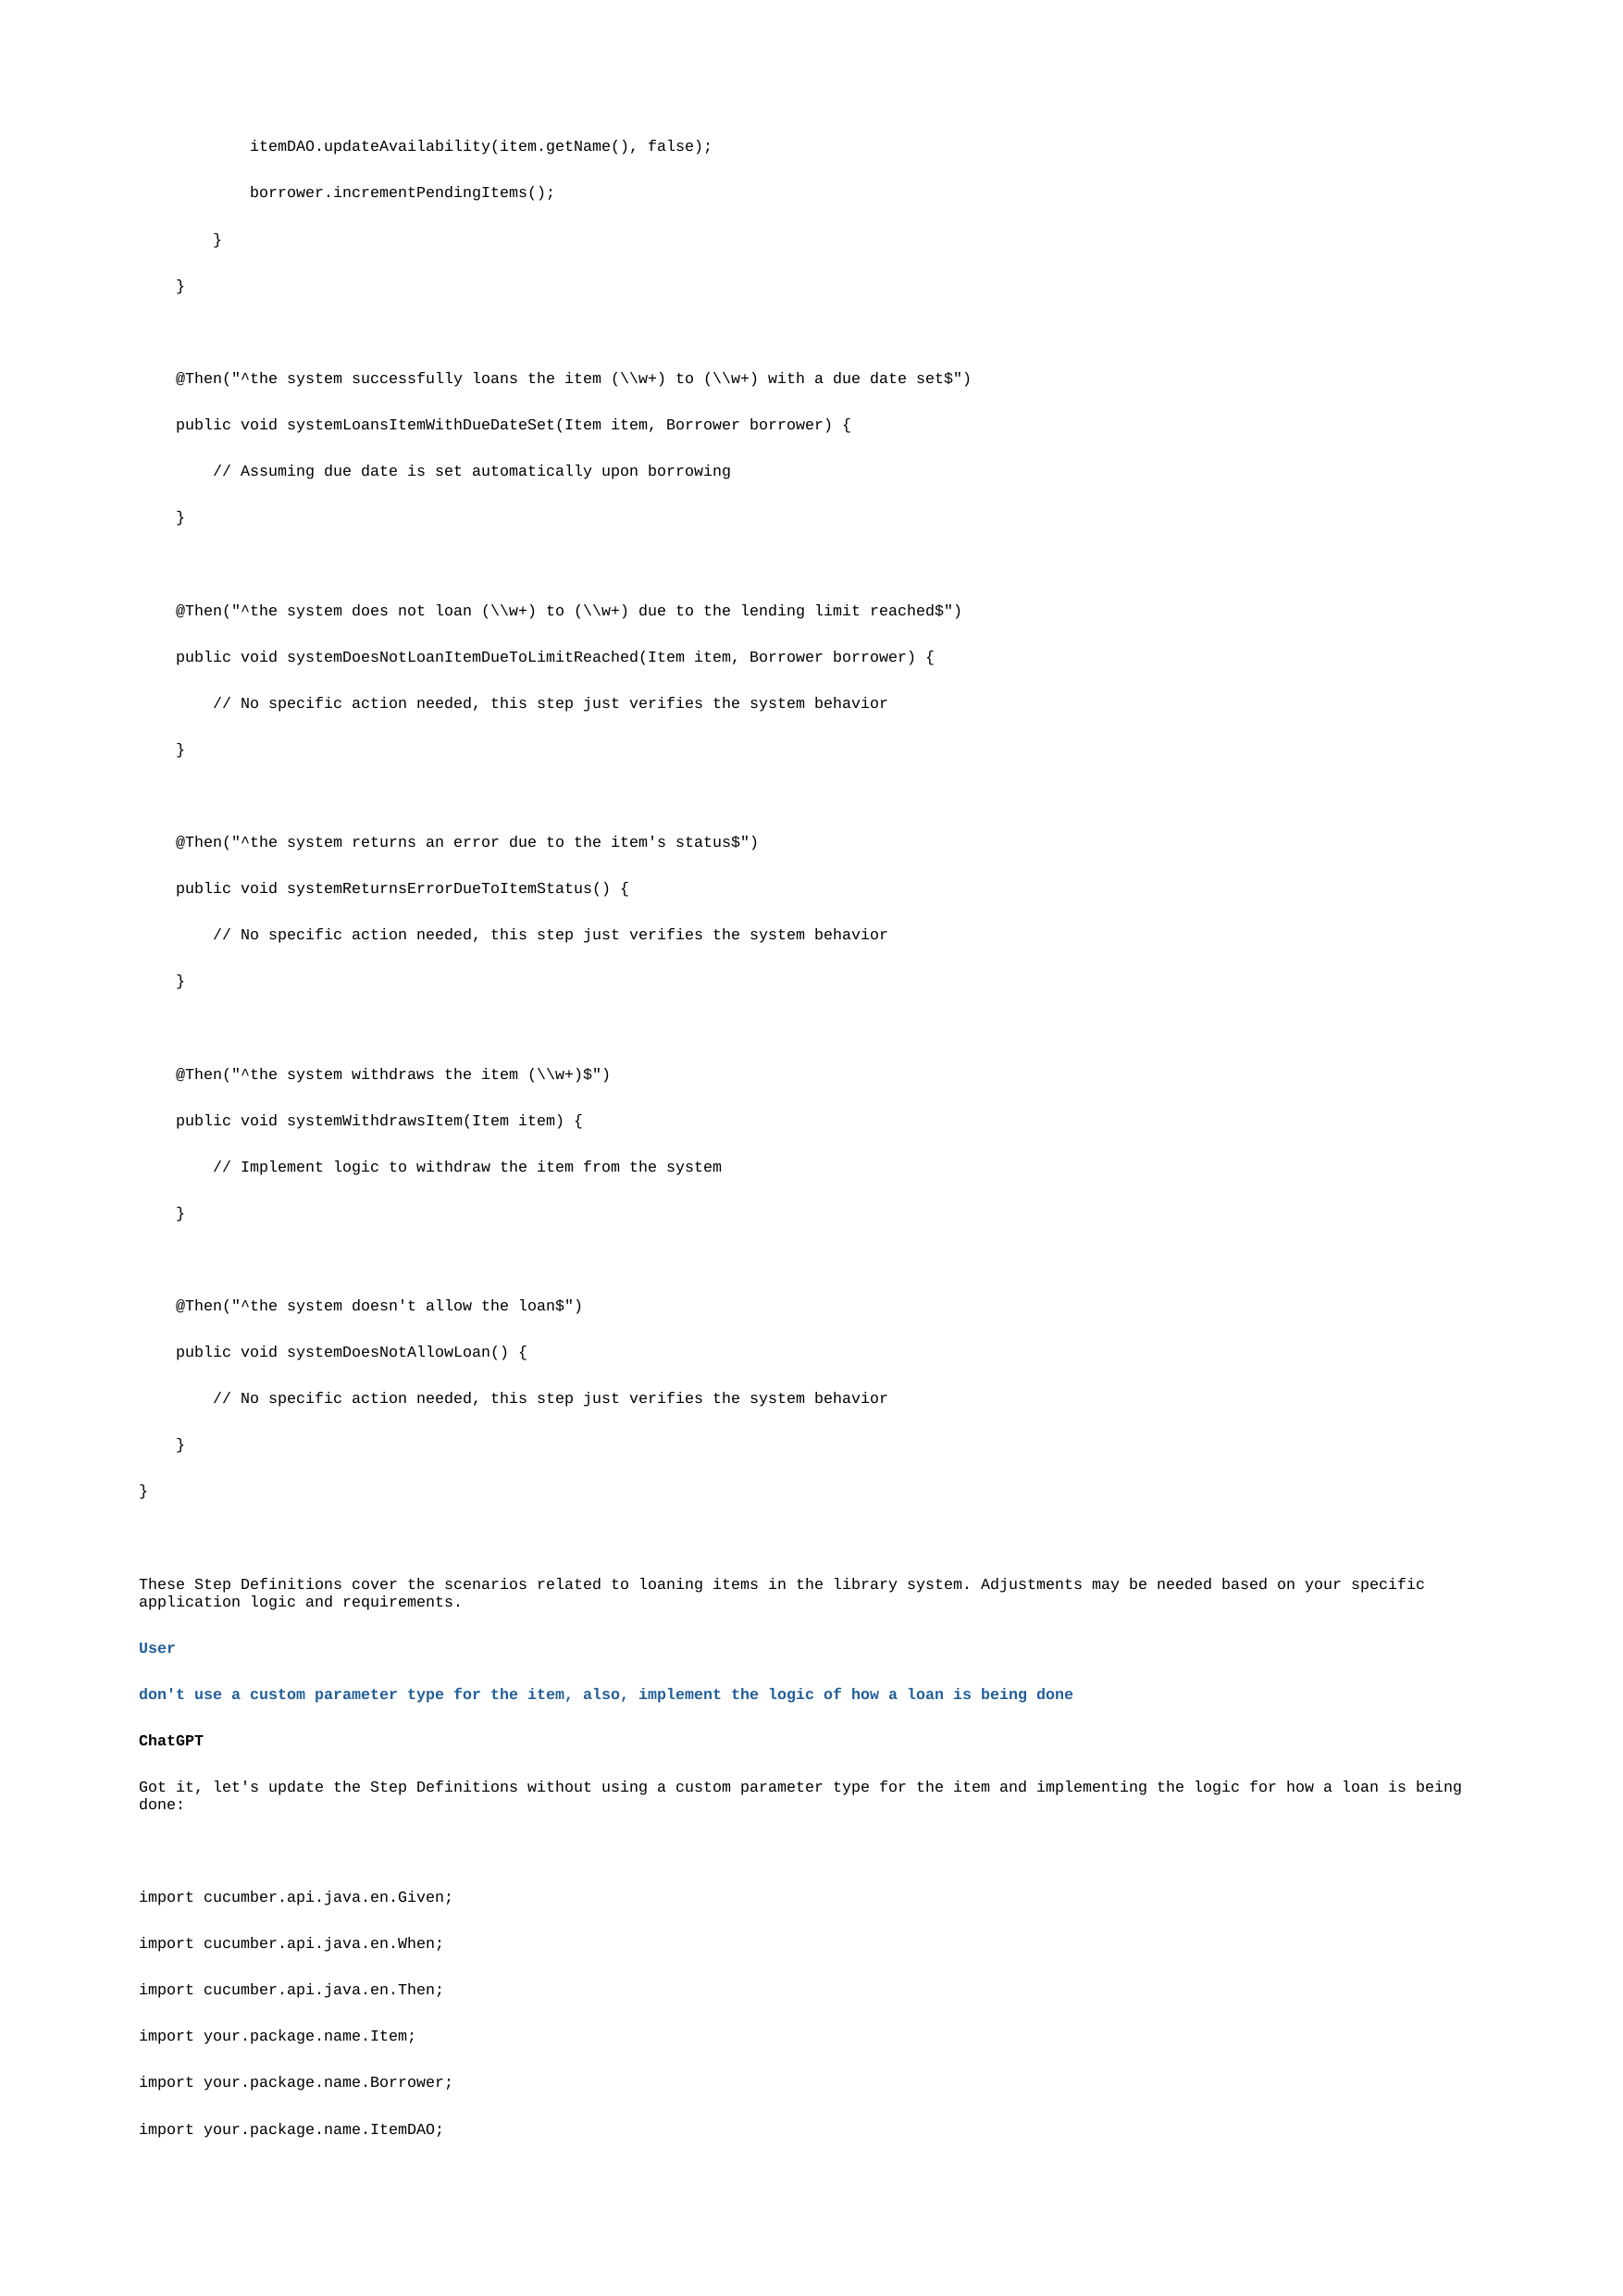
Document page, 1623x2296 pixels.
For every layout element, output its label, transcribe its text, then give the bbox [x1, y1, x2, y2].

text @Then("^the system successfully loans the item (\\w+) to (\\w+) with a due date set$") [139, 371, 1484, 388]
text } [139, 278, 1484, 295]
text @Then("^the system doesn't allow the loan$") [139, 1298, 1484, 1315]
text public void systemDoesNotAllowLoan() { [139, 1345, 1484, 1362]
text don't use a custom parameter type for the item, also, implement the logic of how a loan is being done [139, 1686, 1484, 1704]
text itemDAO.updateAvailability(item.getName(), false); [139, 139, 1484, 156]
text import cucumber.api.java.en.Then; [139, 1982, 1484, 2000]
text } [139, 974, 1484, 991]
text borrower.incrementPendingItems(); [139, 185, 1484, 203]
text import your.package.name.Borrower; [139, 2075, 1484, 2092]
text import your.package.name.ItemDAO; [139, 2121, 1484, 2139]
text // Implement logic to withdraw the item from the system [139, 1159, 1484, 1176]
text } [139, 231, 1484, 249]
text @Then("^the system returns an error due to the item's status$") [139, 835, 1484, 851]
text // No specific action needed, this step just verifies the system behavior [139, 1391, 1484, 1409]
text public void systemLoansItemWithDueDateSet(Item item, Borrower borrower) { [139, 417, 1484, 434]
text } [139, 741, 1484, 759]
text // Assuming due date is set automatically upon borrowing [139, 464, 1484, 480]
text } [139, 1483, 1484, 1501]
text import cucumber.api.java.en.When; [139, 1936, 1484, 1954]
text } [139, 510, 1484, 527]
text // No specific action needed, this step just verifies the system behavior [139, 695, 1484, 713]
text } [139, 1205, 1484, 1222]
text } [139, 1437, 1484, 1455]
text @Then("^the system does not loan (\\w+) to (\\w+) due to the lending limit reached$") [139, 602, 1484, 620]
text public void systemReturnsErrorDueToItemStatus() { [139, 881, 1484, 899]
text public void systemDoesNotLoanItemDueToLimitReached(Item item, Borrower borrower) { [139, 649, 1484, 666]
text User [139, 1640, 1484, 1657]
text public void systemWithdrawsItem(Item item) { [139, 1112, 1484, 1130]
text These Step Definitions cover the scenarios related to loaning items in the library system. Adjustments may be needed based on your specific application logic and requirements. [139, 1576, 1484, 1611]
text @Then("^the system withdraws the item (\\w+)$") [139, 1066, 1484, 1084]
text import cucumber.api.java.en.Given; [139, 1890, 1484, 1906]
text import your.package.name.Item; [139, 2029, 1484, 2046]
text ChatGPT [139, 1732, 1484, 1750]
text Got it, let's update the Step Definitions without using a custom parameter type for the item and implementing the logic for how a loan is being done: [139, 1779, 1484, 1814]
text // No specific action needed, this step just verifies the system behavior [139, 927, 1484, 945]
